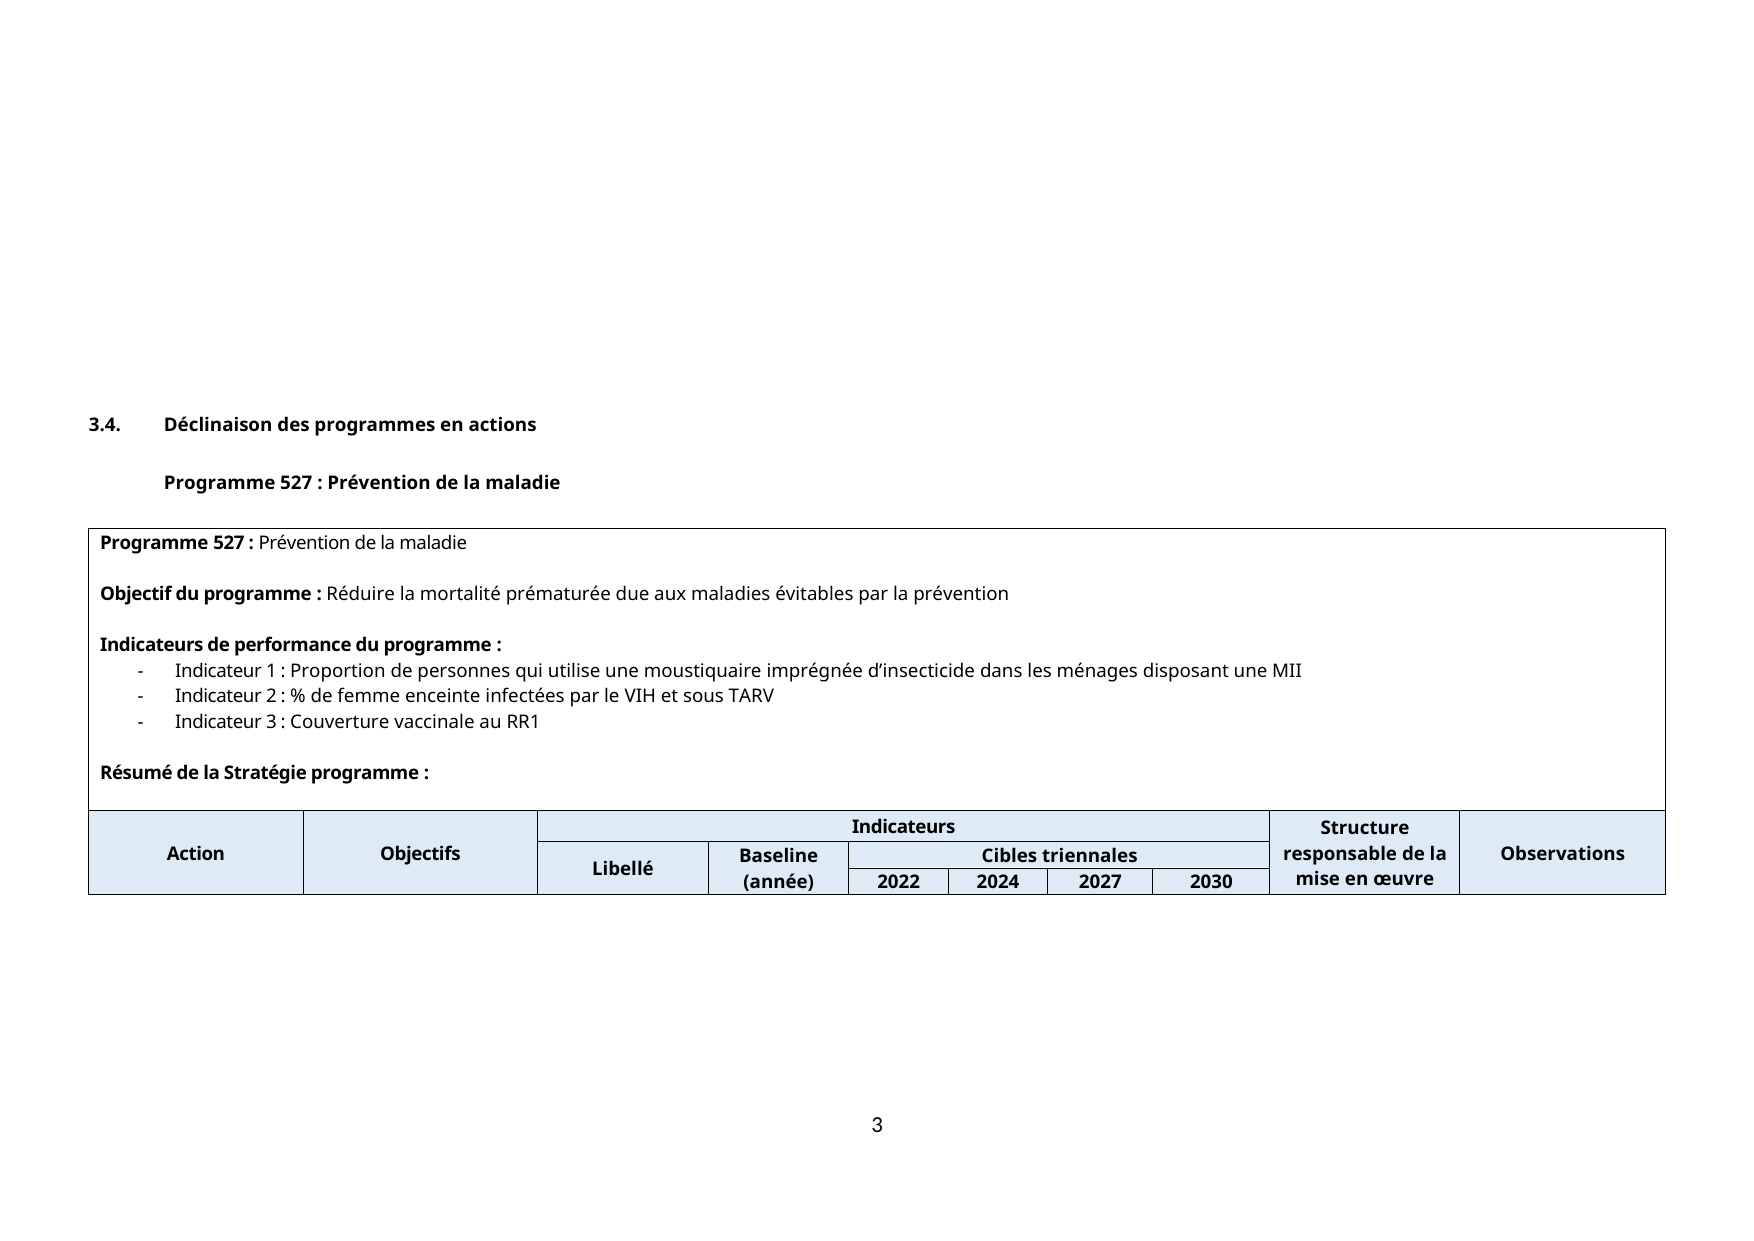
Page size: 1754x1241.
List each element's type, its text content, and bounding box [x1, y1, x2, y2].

table_cell Objectifs [304, 811, 537, 894]
table_header Programme 527 : Prévention de la maladie Objectif du programme : Réduire la mortalité prématurée due aux maladies évitables par la prévention Indicateurs de performance du programme : Indicateur 1 : Proportion de personnes qui utilise une moustiquaire imprégnée d’insecticide dans les ménages disposant une MII Indicateur 2 : % de femme enceinte infectées par le VIH et sous TARV Indicateur 3 : Couverture vaccinale au RR1 Résumé de la Stratégie programme : [89, 529, 1665, 810]
table_cell 2030 [1153, 869, 1269, 894]
table_cell Observations [1460, 811, 1665, 894]
table_cell Baseline (année) [709, 842, 848, 894]
table_cell Libellé [538, 842, 708, 894]
table_cell 2027 [1048, 869, 1152, 894]
table_cell 2022 [849, 869, 948, 894]
table_cell Indicateurs [538, 811, 1269, 841]
table_cell 2024 [949, 869, 1047, 894]
table_cell Cibles triennales [849, 842, 1269, 867]
list Déclinaison des programmes en actions [89, 411, 1665, 437]
table_cell Action [89, 811, 303, 894]
list Programme 527 : Prévention de la maladie [164, 470, 1665, 495]
table_cell Structure responsable de la mise en œuvre [1270, 811, 1459, 894]
